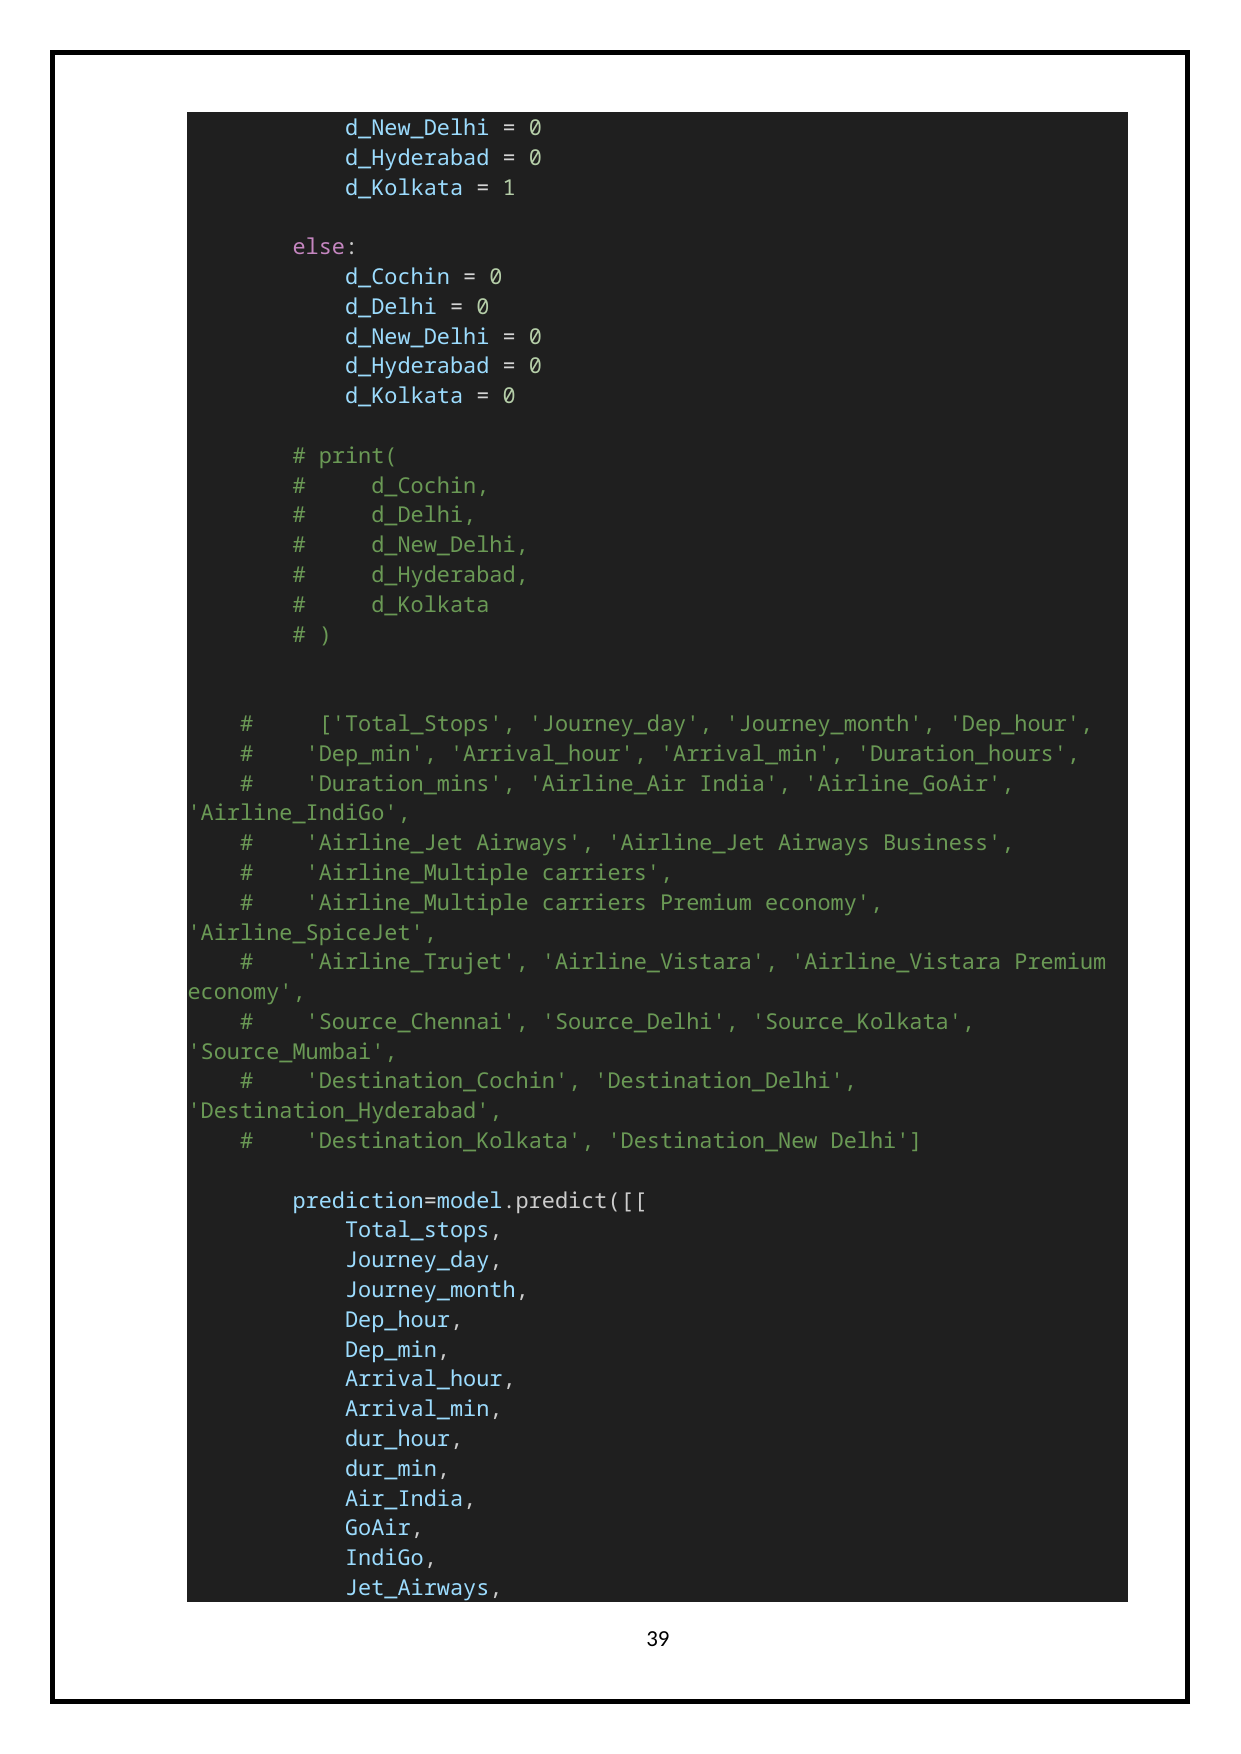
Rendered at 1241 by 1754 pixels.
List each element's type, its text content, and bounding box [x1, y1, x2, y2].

text d_Delhi = 0 [187, 291, 1128, 321]
text dur_hour, [187, 1423, 1128, 1453]
text # 'Airline_Trujet', 'Airline_Vistara', 'Airline_Vistara Premium economy', [187, 946, 1128, 1006]
text Arrival_hour, [187, 1363, 1128, 1393]
text # 'Duration_mins', 'Airline_Air India', 'Airline_GoAir', 'Airline_IndiGo', [187, 768, 1128, 827]
text # print( [187, 440, 1128, 470]
text # 'Airline_Multiple carriers', [187, 857, 1128, 887]
text # d_New_Delhi, [187, 529, 1128, 559]
text d_New_Delhi = 0 [187, 321, 1128, 351]
text Air_India, [187, 1483, 1128, 1512]
text else: [187, 231, 1128, 261]
text # 'Destination_Kolkata', 'Destination_New Delhi'] [187, 1125, 1128, 1155]
text Dep_hour, [187, 1304, 1128, 1334]
text d_Kolkata = 1 [187, 172, 1128, 202]
text d_Hyderabad = 0 [187, 351, 1128, 380]
text # 'Source_Chennai', 'Source_Delhi', 'Source_Kolkata', 'Source_Mumbai', [187, 1006, 1128, 1066]
text # d_Hyderabad, [187, 559, 1128, 589]
text dur_min, [187, 1453, 1128, 1483]
text # ) [187, 619, 1128, 648]
text d_Cochin = 0 [187, 261, 1128, 291]
text # d_Delhi, [187, 499, 1128, 529]
text prediction=model.predict([[ [187, 1185, 1128, 1214]
text d_Kolkata = 0 [187, 380, 1128, 410]
text # d_Cochin, [187, 470, 1128, 499]
text GoAir, [187, 1512, 1128, 1542]
text # d_Kolkata [187, 589, 1128, 619]
text Jet_Airways, [187, 1572, 1128, 1602]
text Journey_day, [187, 1244, 1128, 1274]
text d_New_Delhi = 0 [187, 112, 1128, 142]
text # 'Airline_Multiple carriers Premium economy', 'Airline_SpiceJet', [187, 887, 1128, 946]
text # 'Airline_Jet Airways', 'Airline_Jet Airways Business', [187, 827, 1128, 857]
text Journey_month, [187, 1274, 1128, 1304]
text Arrival_min, [187, 1393, 1128, 1423]
text # ['Total_Stops', 'Journey_day', 'Journey_month', 'Dep_hour', [187, 708, 1128, 738]
text # 'Dep_min', 'Arrival_hour', 'Arrival_min', 'Duration_hours', [187, 738, 1128, 768]
text Total_stops, [187, 1214, 1128, 1244]
text # 'Destination_Cochin', 'Destination_Delhi', 'Destination_Hyderabad', [187, 1066, 1128, 1125]
text d_Hyderabad = 0 [187, 142, 1128, 172]
text IndiGo, [187, 1542, 1128, 1572]
text Dep_min, [187, 1334, 1128, 1363]
